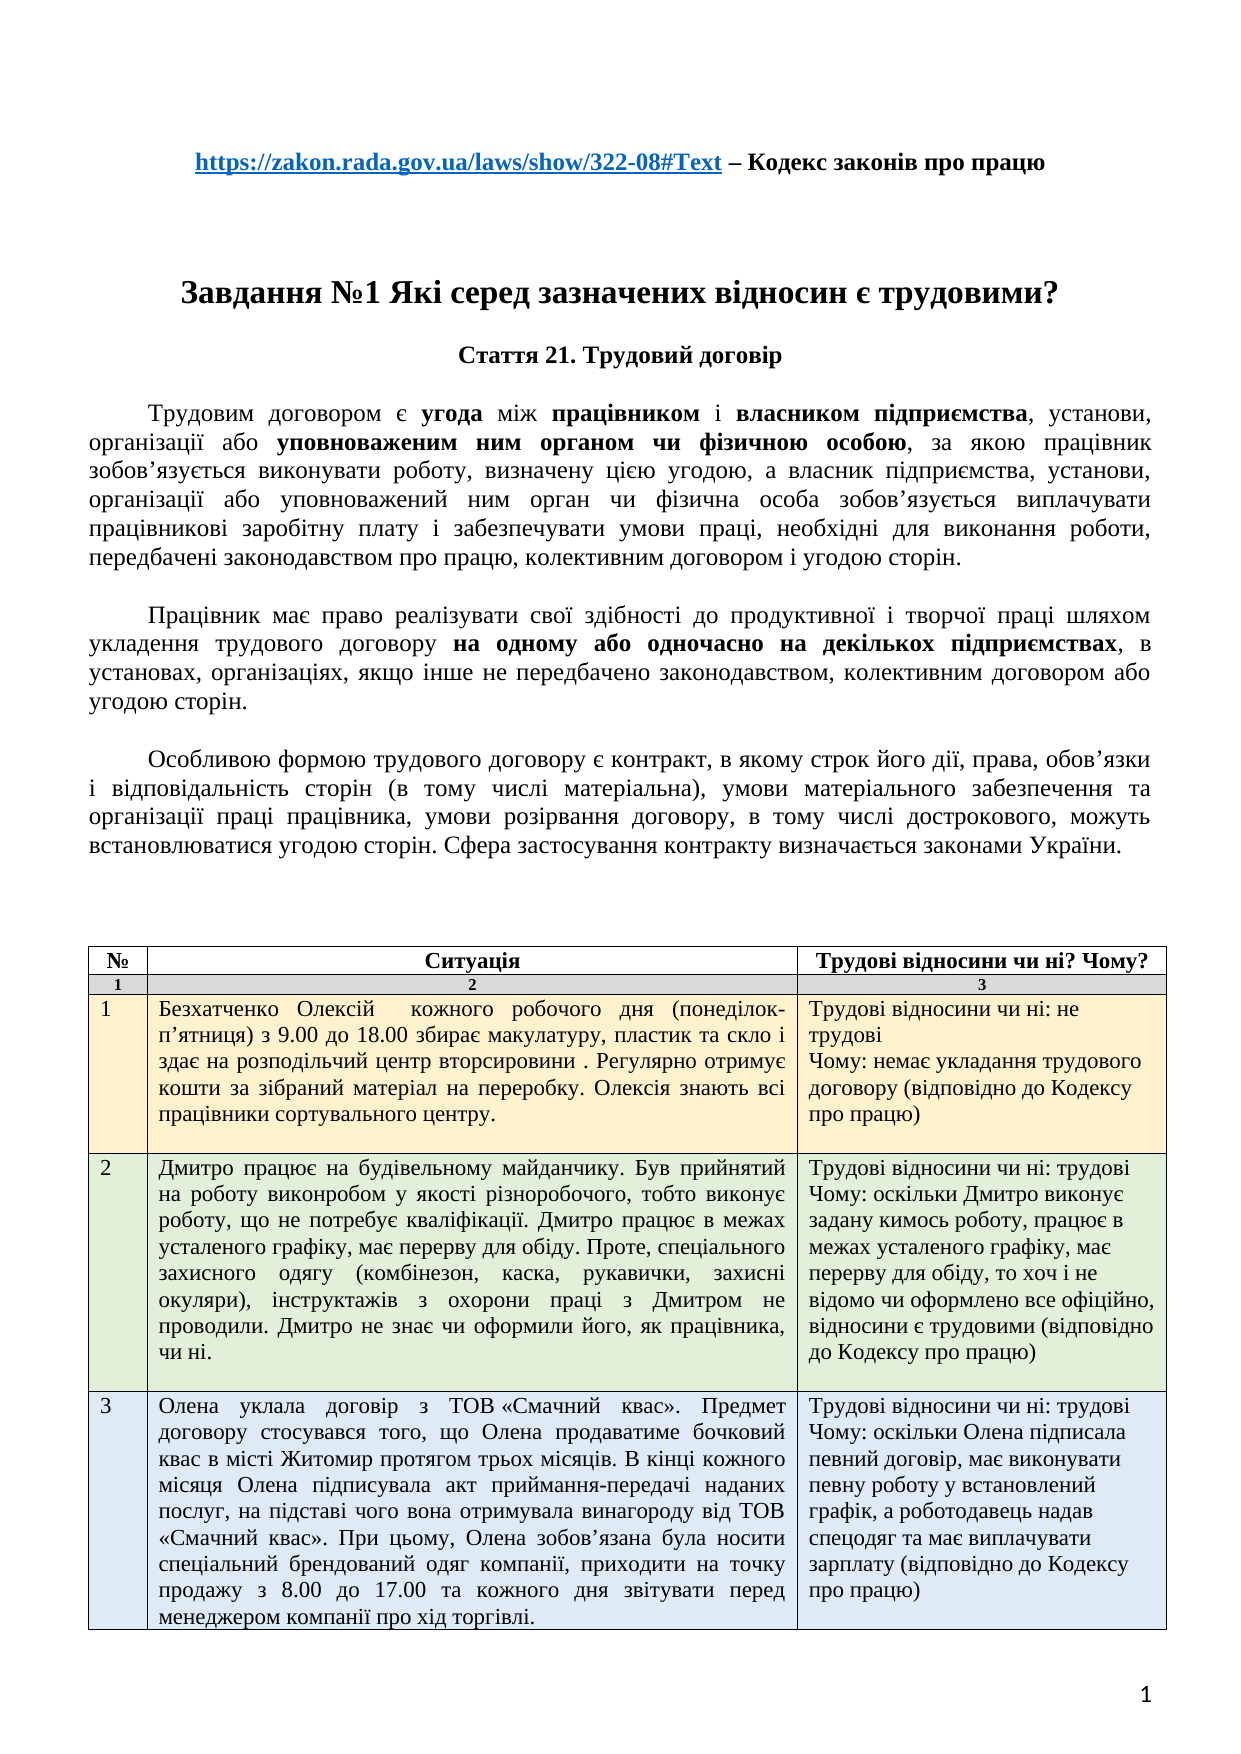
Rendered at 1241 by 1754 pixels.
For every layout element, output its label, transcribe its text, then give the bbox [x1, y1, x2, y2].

table_header № [89, 947, 147, 973]
table_cell 3 [89, 1392, 147, 1629]
table_header Ситуація [148, 947, 797, 973]
table_header Трудові відносини чи ні? Чому? [798, 947, 1166, 973]
table_cell 3 [798, 975, 1166, 994]
table_cell Дмитро працює на будівельному майданчику. Був прийнятий на роботу виконробом у якості різноробочого, тобто виконує роботу, що не потребує кваліфікації. Дмитро працює в межах усталеного графіку, має перерву для обіду. Проте, спеціального захисного одягу (комбінезон, каска, рукавички, захисні окуляри), інструктажів з охорони праці з Дмитром не проводили. Дмитро не знає чи оформили його, як працівника, чи ні. [148, 1154, 797, 1391]
table_cell Трудові відносини чи ні: трудові Чому: оскільки Дмитро виконує задану кимось роботу, працює в межах усталеного графіку, має перерву для обіду, то хоч і не відомо чи оформлено все офіційно, відносини є трудовими (відповідно до Кодексу про працю) [798, 1154, 1166, 1391]
table_cell 2 [148, 975, 797, 994]
text https://zakon.rada.gov.ua/laws/show/322-08#Text – Кодекс законів про працю [89, 147, 1152, 176]
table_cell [148, 1392, 797, 1629]
text Стаття 21. Трудовий договір [89, 340, 1152, 369]
table_cell 2 [89, 1154, 147, 1391]
table_cell Безхатченко Олексій кожного робочого дня (понеділок-п’ятниця) з 9.00 до 18.00 збирає макулатуру, пластик та скло і здає на розподільчий центр вторсировини . Регулярно отримує кошти за зібраний матеріал на переробку. Олексія знають всі працівники сортувального центру. [148, 995, 797, 1153]
table_cell 1 [89, 995, 147, 1153]
text Трудовим договором є угода між працівником і власником підприємства, установи, організації або уповноваженим ним органом чи фізичною особою, за якою працівник зобов’язується виконувати роботу, визначену цією угодою, а власник підприємства, установи, організації або уповноважений ним орган чи фізична особа зобов’язується виплачувати працівникові заробітну плату і забезпечувати умови праці, необхідні для виконання роботи, передбачені законодавством про працю, колективним договором і угодою сторін. [89, 398, 1152, 571]
text Завдання №1 Які серед зазначених відносин є трудовими? [89, 273, 1152, 311]
text Особливою формою трудового договору є контракт, в якому строк його дії, права, обов’язки і відповідальність сторін (в тому числі матеріальна), умови матеріального забезпечення та організації праці працівника, умови розірвання договору, в тому числі дострокового, можуть встановлюватися угодою сторін. Сфера застосування контракту визначається законами України. [89, 744, 1152, 859]
table_cell 1 [89, 975, 147, 994]
text Працівник має право реалізувати свої здібності до продуктивної і творчої праці шляхом укладення трудового договору на одному або одночасно на декількох підприємствах, в установах, організаціях, якщо інше не передбачено законодавством, колективним договором або угодою сторін. [89, 600, 1152, 715]
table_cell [798, 1392, 1166, 1629]
table_cell Трудові відносини чи ні: не трудові Чому: немає укладання трудового договору (відповідно до Кодексу про працю) [798, 995, 1166, 1153]
